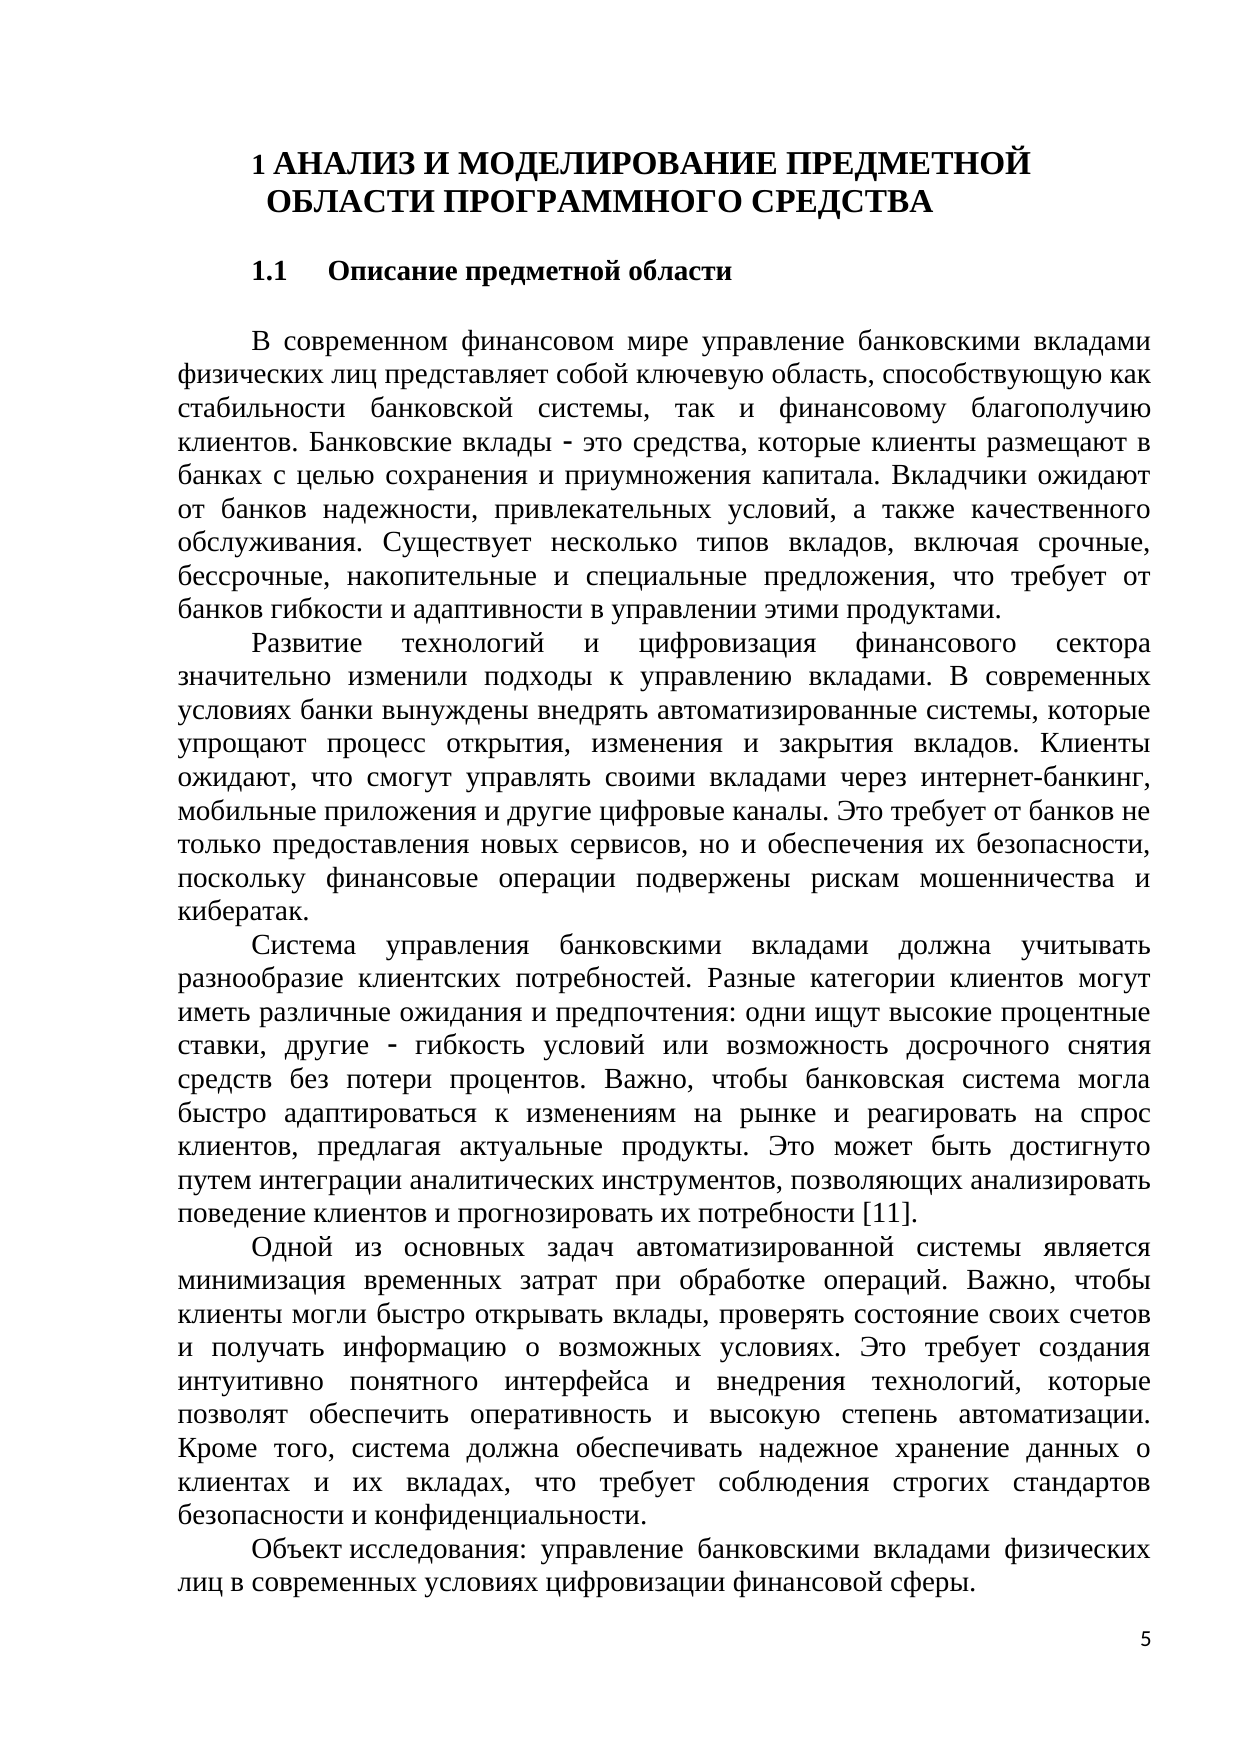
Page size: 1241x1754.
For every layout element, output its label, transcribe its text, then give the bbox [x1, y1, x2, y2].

subtitle 1 АНАЛИЗ И МОДЕЛИРОВАНИЕ ПРЕДМЕТНОЙ ОБЛАСТИ ПРОГРАММНОГО СРЕДСТВА [251, 143, 1152, 220]
text Развитие технологий и цифровизация финансового сектора значительно изменили подходы к управлению вкладами. В современных условиях банки вынуждены внедрять автоматизированные системы, которые упрощают процесс открытия, изменения и закрытия вкладов. Клиенты ожидают, что смогут управлять своими вкладами через интернет-банкинг, мобильные приложения и другие цифровые каналы. Это требует от банков не только предоставления новых сервисов, но и обеспечения их безопасности, поскольку финансовые операции подвержены рискам мошенничества и кибератак. [177, 625, 1152, 927]
text Система управления банковскими вкладами должна учитывать разнообразие клиентских потребностей. Разные категории клиентов могут иметь различные ожидания и предпочтения: одни ищут высокие процентные ставки, другие гибкость условий или возможность досрочного снятия средств без потери процентов. Важно, чтобы банковская система могла быстро адаптироваться к изменениям на рынке и реагировать на спрос клиентов, предлагая актуальные продукты. Это может быть достигнуто путем интеграции аналитических инструментов, позволяющих анализировать поведение клиентов и прогнозировать их потребности [11]. [177, 927, 1152, 1229]
text В современном финансовом мире управление банковскими вкладами физических лиц представляет собой ключевую область, способствующую как стабильности банковской системы, так и финансовому благополучию клиентов. Банковские вклады это средства, которые клиенты размещают в банках с целью сохранения и приумножения капитала. Вкладчики ожидают от банков надежности, привлекательных условий, а также качественного обслуживания. Существует несколько типов вкладов, включая срочные, бессрочные, накопительные и специальные предложения, что требует от банков гибкости и адаптивности в управлении этими продуктами. [177, 323, 1152, 625]
text Объект исследования: управление банковскими вкладами физических лиц в современных условиях цифровизации финансовой сферы. [177, 1531, 1152, 1598]
list Описание предметной области [177, 253, 1152, 287]
text Одной из основных задач автоматизированной системы является минимизация временных затрат при обработке операций. Важно, чтобы клиенты могли быстро открывать вклады, проверять состояние своих счетов и получать информацию о возможных условиях. Это требует создания интуитивно понятного интерфейса и внедрения технологий, которые позволят обеспечить оперативность и высокую степень автоматизации. Кроме того, система должна обеспечивать надежное хранение данных о клиентах и их вкладах, что требует соблюдения строгих стандартов безопасности и конфиденциальности. [177, 1229, 1152, 1531]
